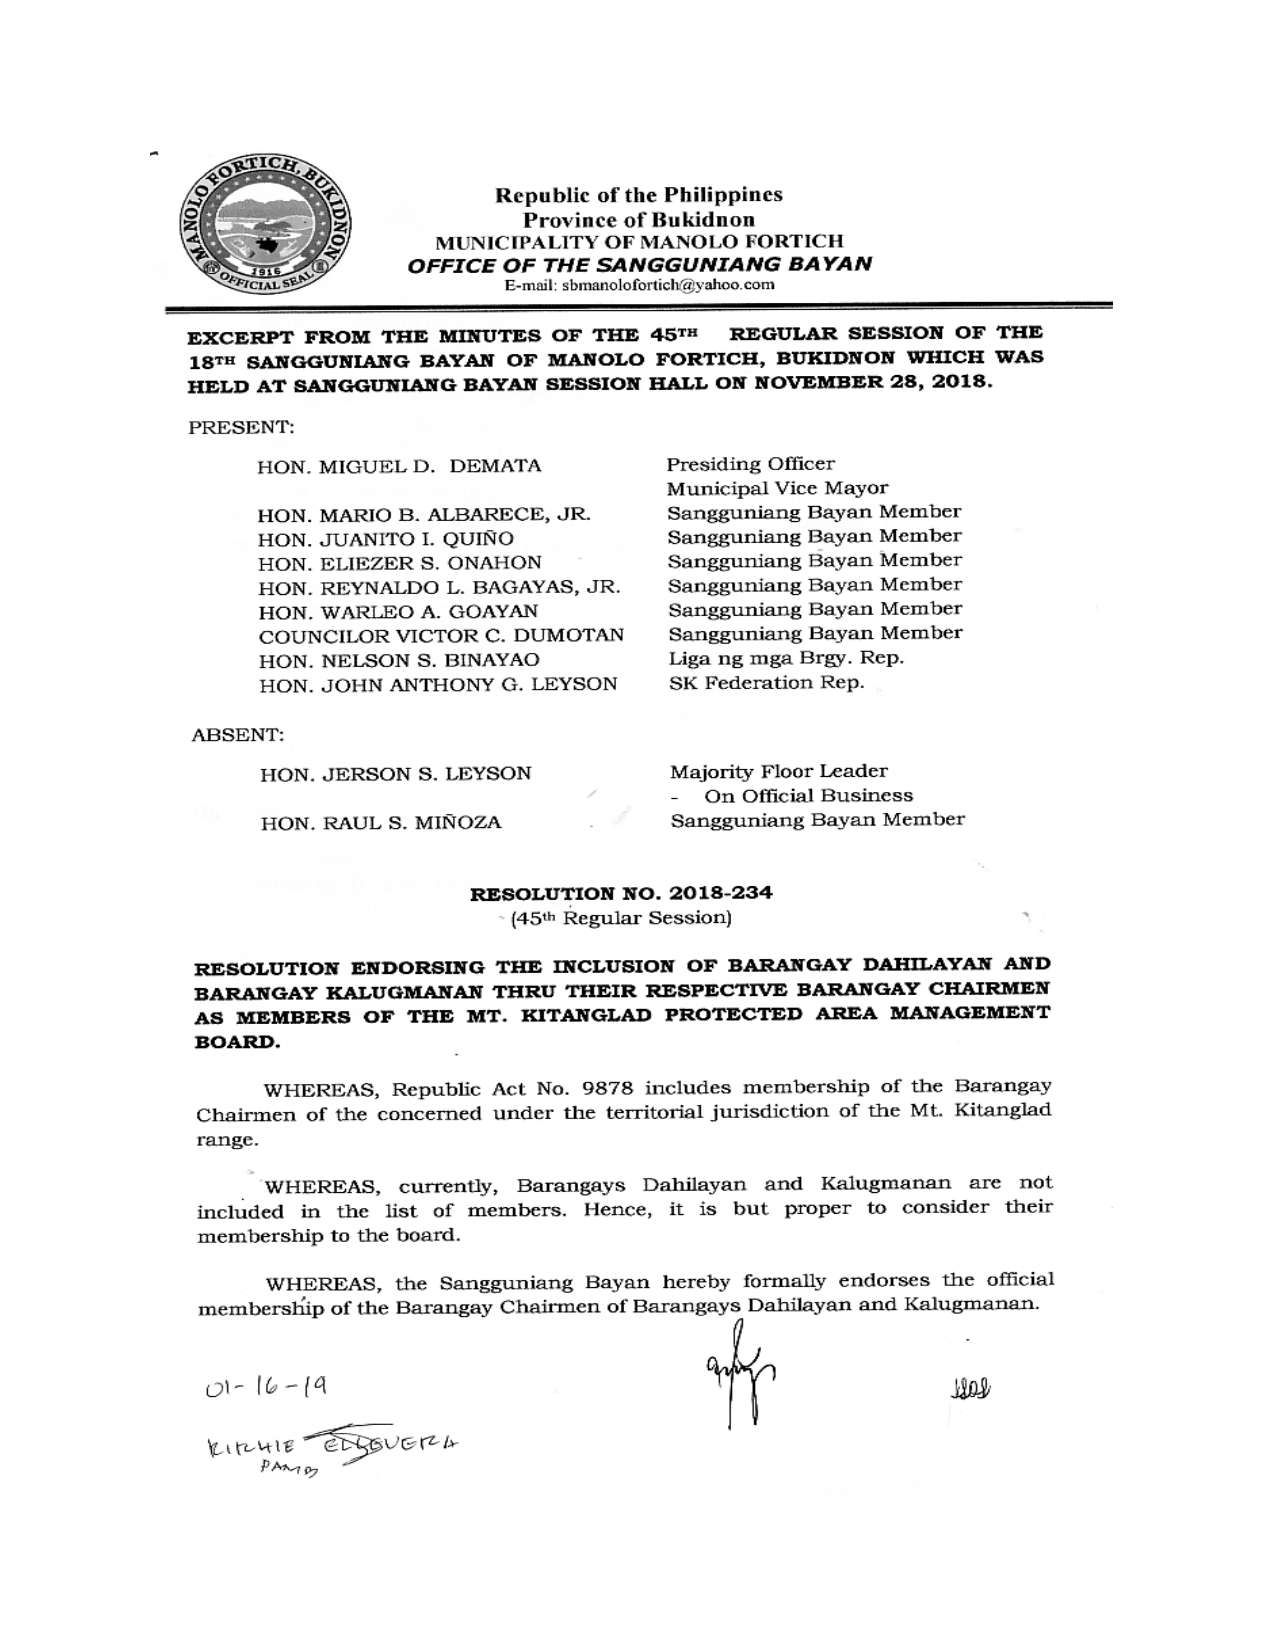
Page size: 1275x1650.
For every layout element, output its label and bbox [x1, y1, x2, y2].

picture [150, 149, 1113, 1498]
